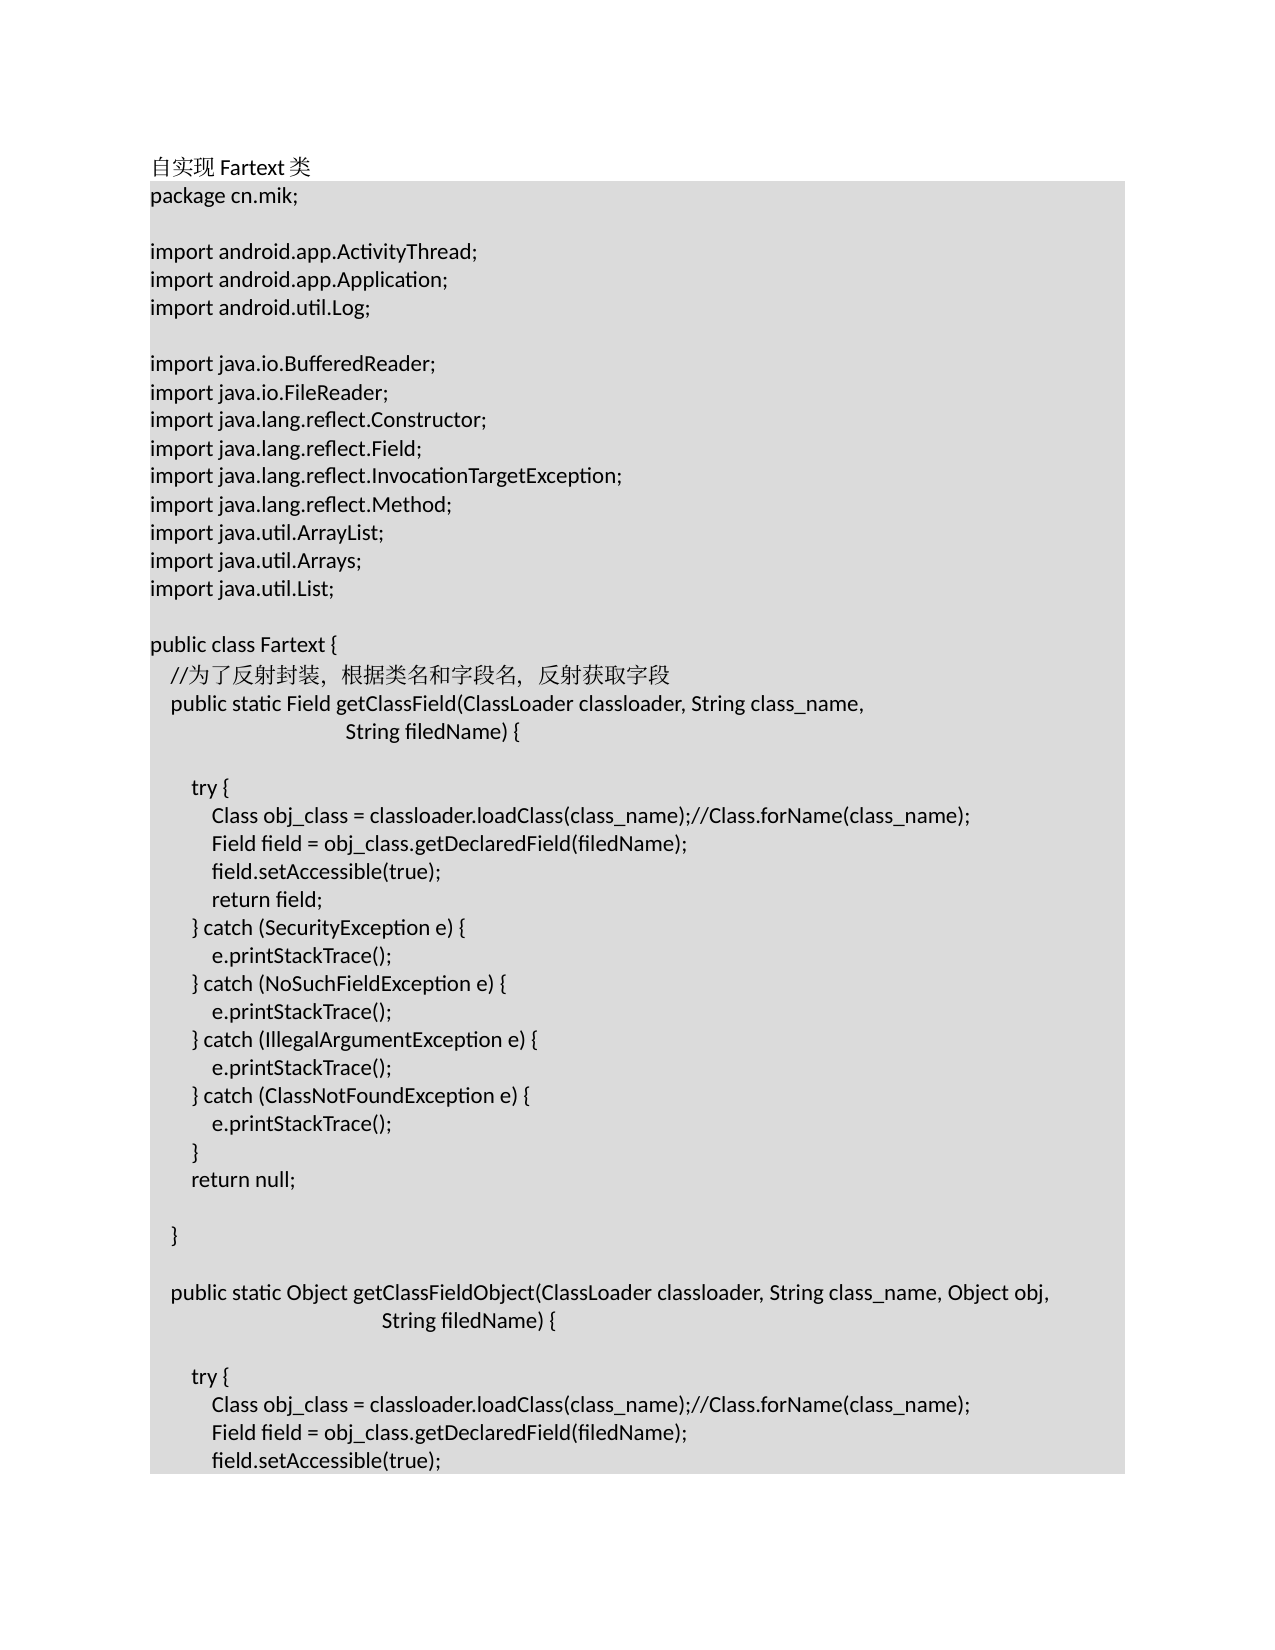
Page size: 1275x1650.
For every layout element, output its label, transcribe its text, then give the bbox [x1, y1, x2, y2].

text e.printStackTrace(); [150, 1053, 1125, 1082]
text e.printStackTrace(); [150, 997, 1125, 1026]
text public static Field getClassField(ClassLoader classloader, String class_name, [150, 689, 1125, 717]
text import java.lang.reflect.Constructor; [150, 406, 1125, 434]
text 自实现Fartext类 [150, 150, 1125, 181]
text e.printStackTrace(); [150, 941, 1125, 969]
text } catch (SecurityException e) { [150, 913, 1125, 941]
text Field field = obj_class.getDeclaredField(filedName); [150, 829, 1125, 857]
text import java.lang.reflect.InvocationTargetException; [150, 462, 1125, 490]
text import java.io.FileReader; [150, 378, 1125, 406]
text package cn.mik; [150, 181, 1125, 209]
text Class obj_class = classloader.loadClass(class_name);//Class.forName(class_name); [150, 801, 1125, 829]
text field.setAccessible(true); [150, 1446, 1125, 1474]
text Class obj_class = classloader.loadClass(class_name);//Class.forName(class_name); [150, 1390, 1125, 1418]
text } catch (ClassNotFoundException e) { [150, 1082, 1125, 1109]
text //为了反射封装，根据类名和字段名，反射获取字段 [150, 658, 1125, 689]
text } [150, 1138, 1125, 1166]
text String filedName) { [150, 717, 1125, 745]
text return field; [150, 885, 1125, 913]
text return null; [150, 1166, 1125, 1194]
text Field field = obj_class.getDeclaredField(filedName); [150, 1418, 1125, 1446]
text import android.util.Log; [150, 293, 1125, 322]
text import android.app.Application; [150, 266, 1125, 293]
text String filedName) { [150, 1306, 1125, 1334]
text import java.io.BufferedReader; [150, 349, 1125, 378]
text } catch (IllegalArgumentException e) { [150, 1026, 1125, 1053]
text public static Object getClassFieldObject(ClassLoader classloader, String class_name, Object obj, [150, 1278, 1125, 1306]
text import java.util.ArrayList; [150, 518, 1125, 546]
text try { [150, 1362, 1125, 1390]
text e.printStackTrace(); [150, 1109, 1125, 1138]
text field.setAccessible(true); [150, 857, 1125, 885]
text public class Fartext { [150, 630, 1125, 658]
text import java.util.List; [150, 574, 1125, 602]
text } [150, 1222, 1125, 1250]
text } catch (NoSuchFieldException e) { [150, 969, 1125, 997]
text import android.app.ActivityThread; [150, 237, 1125, 266]
text import java.lang.reflect.Method; [150, 490, 1125, 518]
text try { [150, 773, 1125, 801]
text import java.lang.reflect.Field; [150, 434, 1125, 462]
text import java.util.Arrays; [150, 546, 1125, 574]
